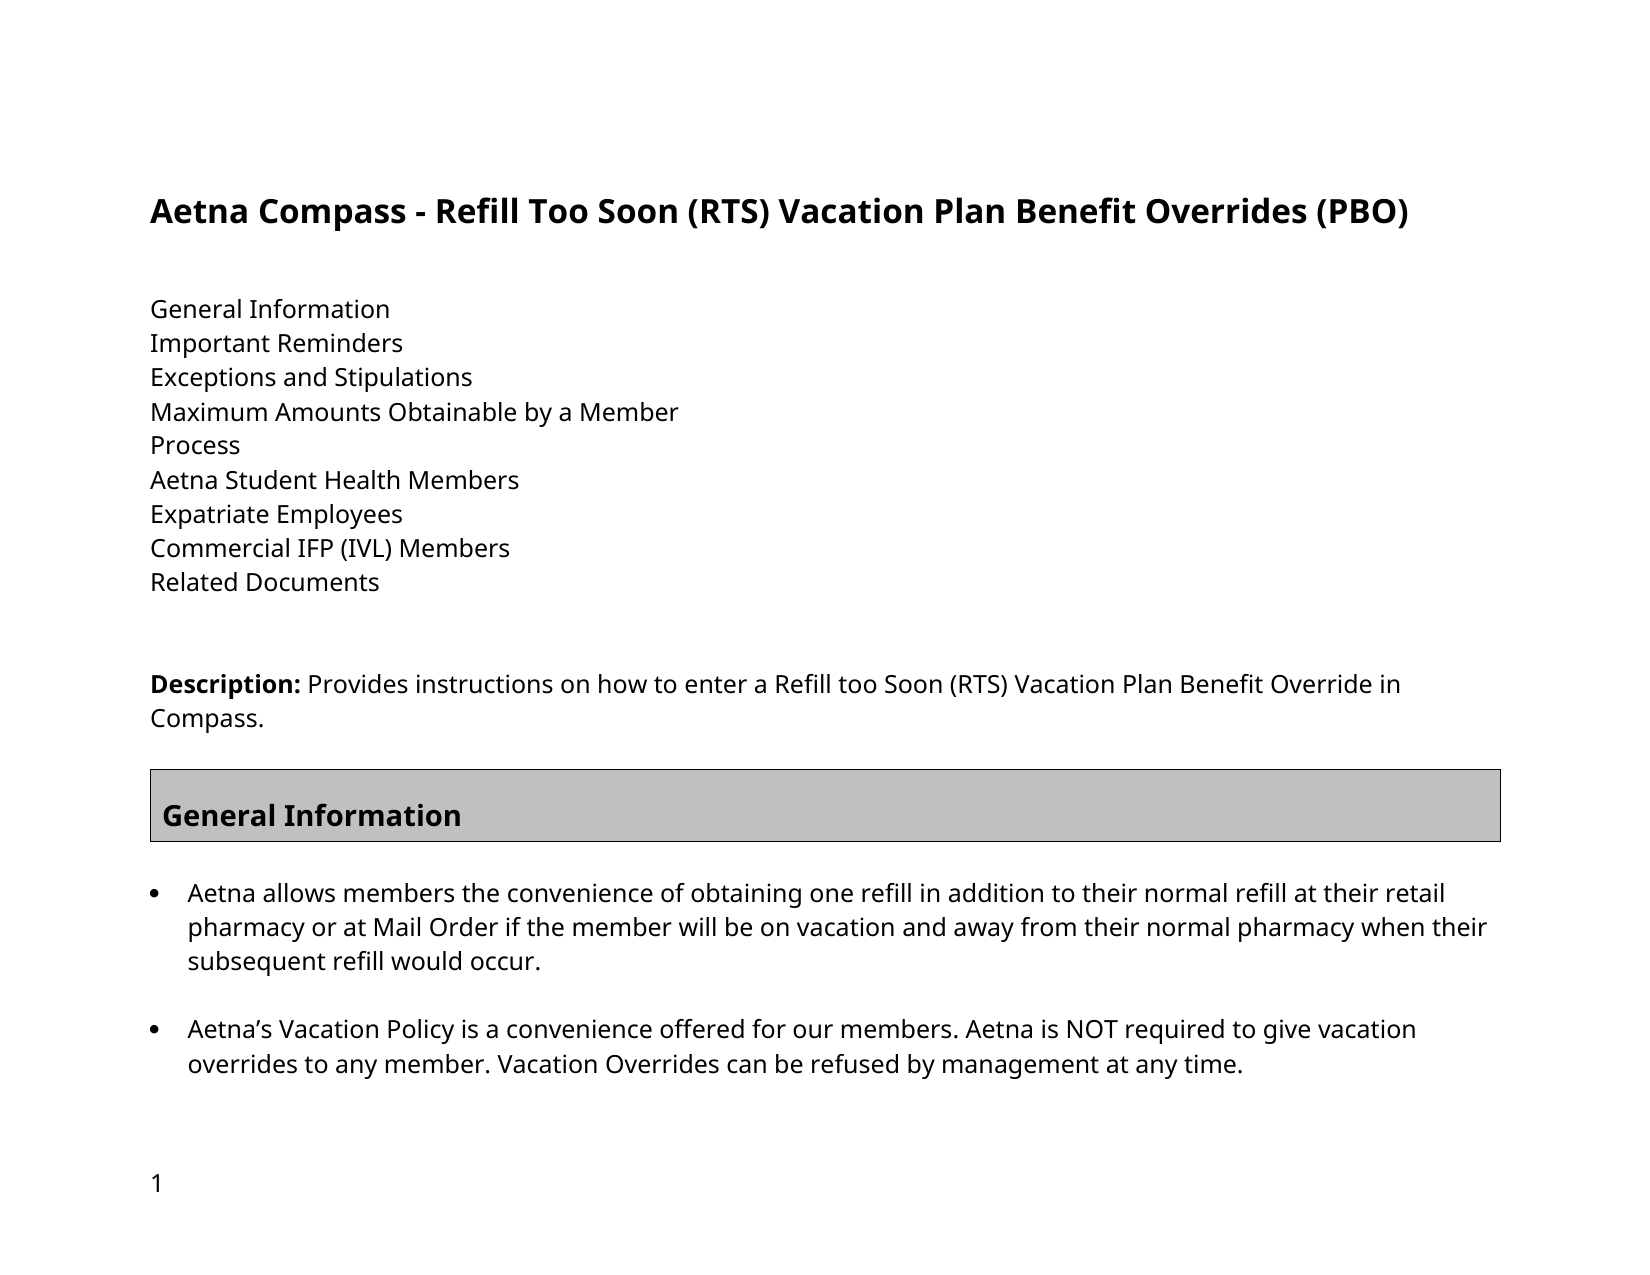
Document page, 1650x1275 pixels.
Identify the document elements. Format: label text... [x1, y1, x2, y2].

text Description: Provides instructions on how to enter a Refill too Soon (RTS) Vacation Plan Benefit Override in Compass. [150, 667, 1500, 735]
text Important Reminders [150, 326, 1500, 360]
text Process [150, 428, 1500, 462]
subtitle Aetna Compass - Refill Too Soon (RTS) Vacation Plan Benefit Overrides (PBO) [150, 187, 1500, 233]
text Expatriate Employees [150, 496, 1500, 530]
list Aetna allows members the convenience of obtaining one refill in addition to their normal refill at their retail pharmacy or at Mail Order if the member will be on vacation and away from their normal pharmacy when their subsequent refill would occur. [150, 876, 1500, 978]
text Related Documents [150, 564, 1500, 598]
text Maximum Amounts Obtainable by a Member [150, 394, 1500, 428]
text Exceptions and Stipulations [150, 360, 1500, 394]
text General Information [150, 292, 1500, 326]
text Aetna Student Health Members [150, 462, 1500, 496]
list Aetna’s Vacation Policy is a convenience offered for our members. Aetna is NOT required to give vacation overrides to any member. Vacation Overrides can be refused by management at any time. [150, 1012, 1500, 1080]
text Commercial IFP (IVL) Members [150, 530, 1500, 564]
table_header General Information [151, 770, 1500, 841]
